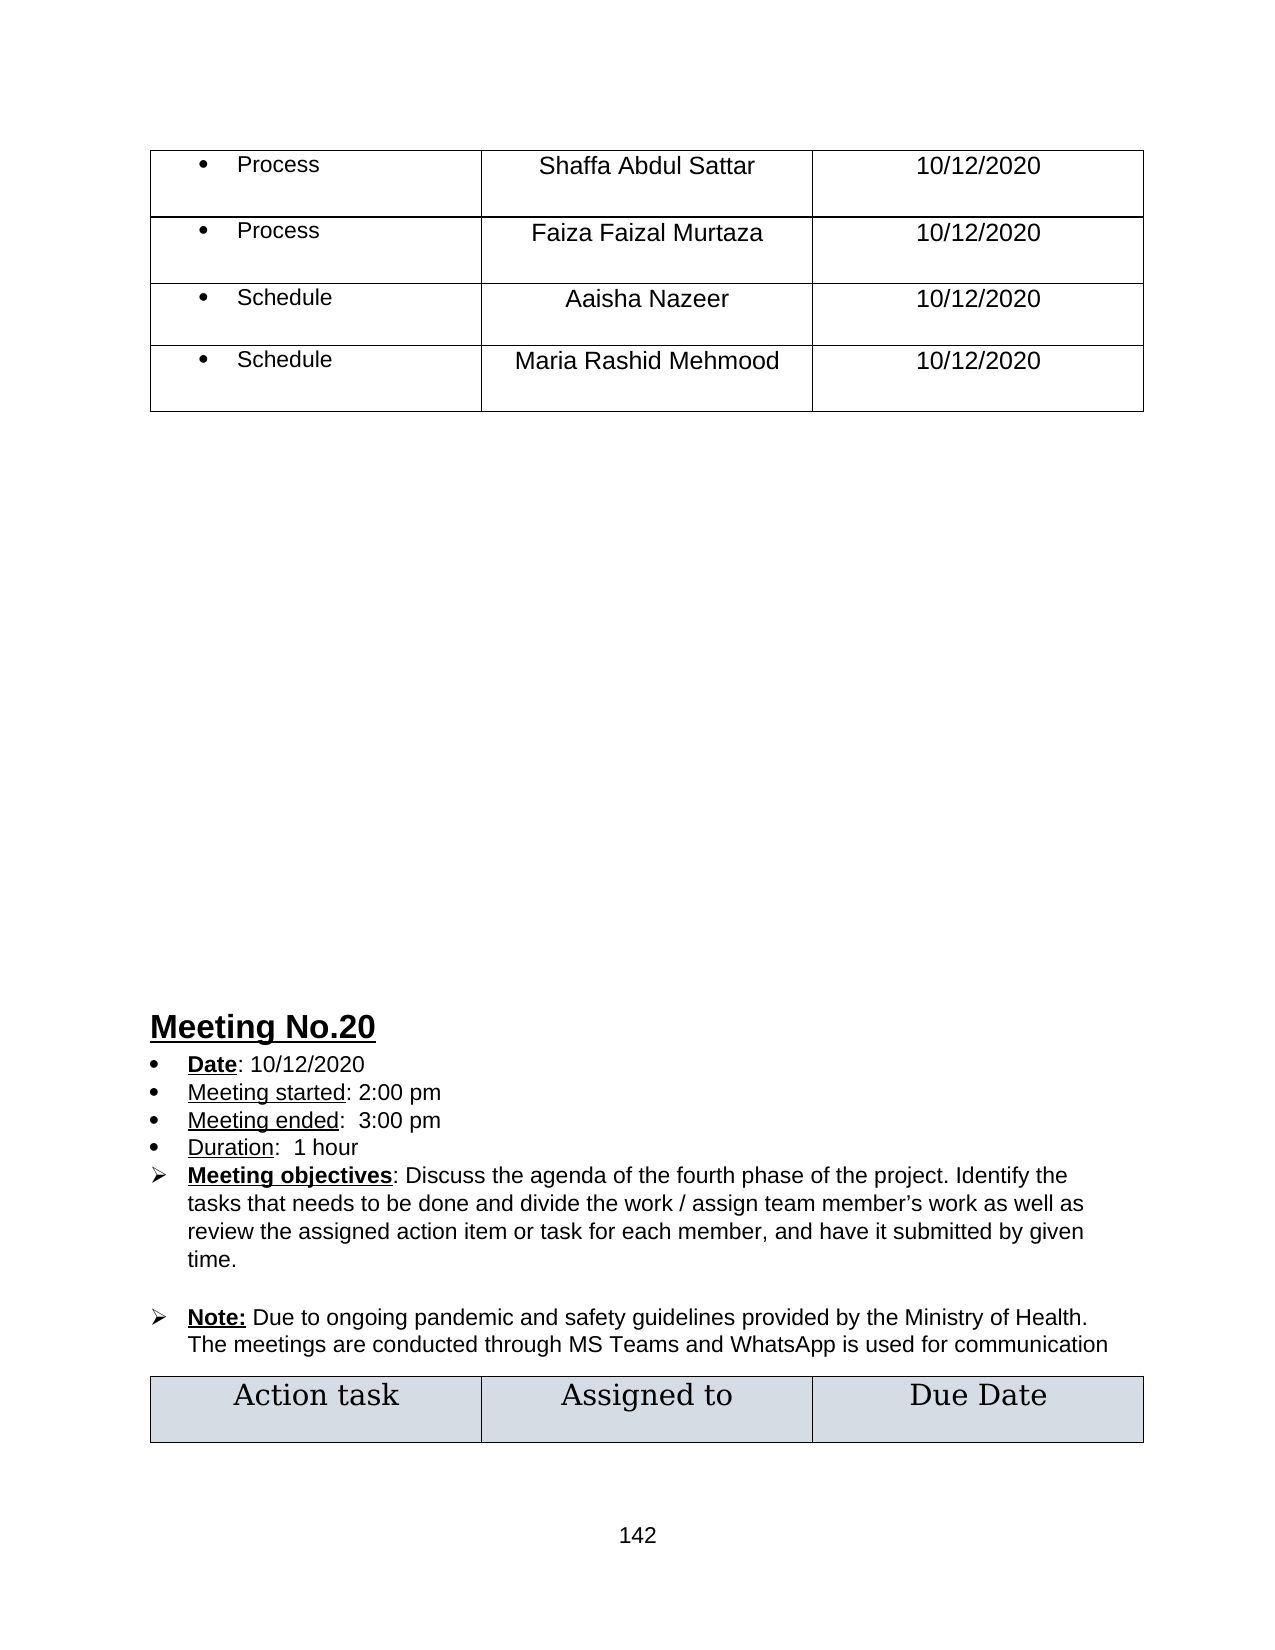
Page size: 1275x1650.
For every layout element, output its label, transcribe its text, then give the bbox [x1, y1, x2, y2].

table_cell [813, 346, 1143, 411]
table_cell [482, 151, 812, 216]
list Meeting objectives: Discuss the agenda of the fourth phase of the project. Identify the tasks that needs to be done and divide the work / assign team member’s work as well as review the assigned action item or task for each member, and have it submitted by given time. [150, 1162, 1125, 1272]
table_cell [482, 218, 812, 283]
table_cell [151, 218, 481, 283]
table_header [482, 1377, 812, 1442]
list Note: Due to ongoing pandemic and safety guidelines provided by the Ministry of Health. The meetings are conducted through MS Teams and WhatsApp is used for communication [150, 1304, 1125, 1358]
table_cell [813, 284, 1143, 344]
list Meeting started: 2:00 pm [150, 1079, 1125, 1105]
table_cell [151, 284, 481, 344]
list Duration: 1 hour [150, 1134, 1125, 1161]
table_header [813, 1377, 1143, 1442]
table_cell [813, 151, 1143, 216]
list Date: 10/12/2020 [150, 1051, 1125, 1078]
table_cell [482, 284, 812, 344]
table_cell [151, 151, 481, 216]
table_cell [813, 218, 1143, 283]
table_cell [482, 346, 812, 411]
list Meeting ended: 3:00 pm [150, 1107, 1125, 1133]
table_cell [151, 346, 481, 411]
text Meeting No.20 [150, 1007, 1125, 1046]
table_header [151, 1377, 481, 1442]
